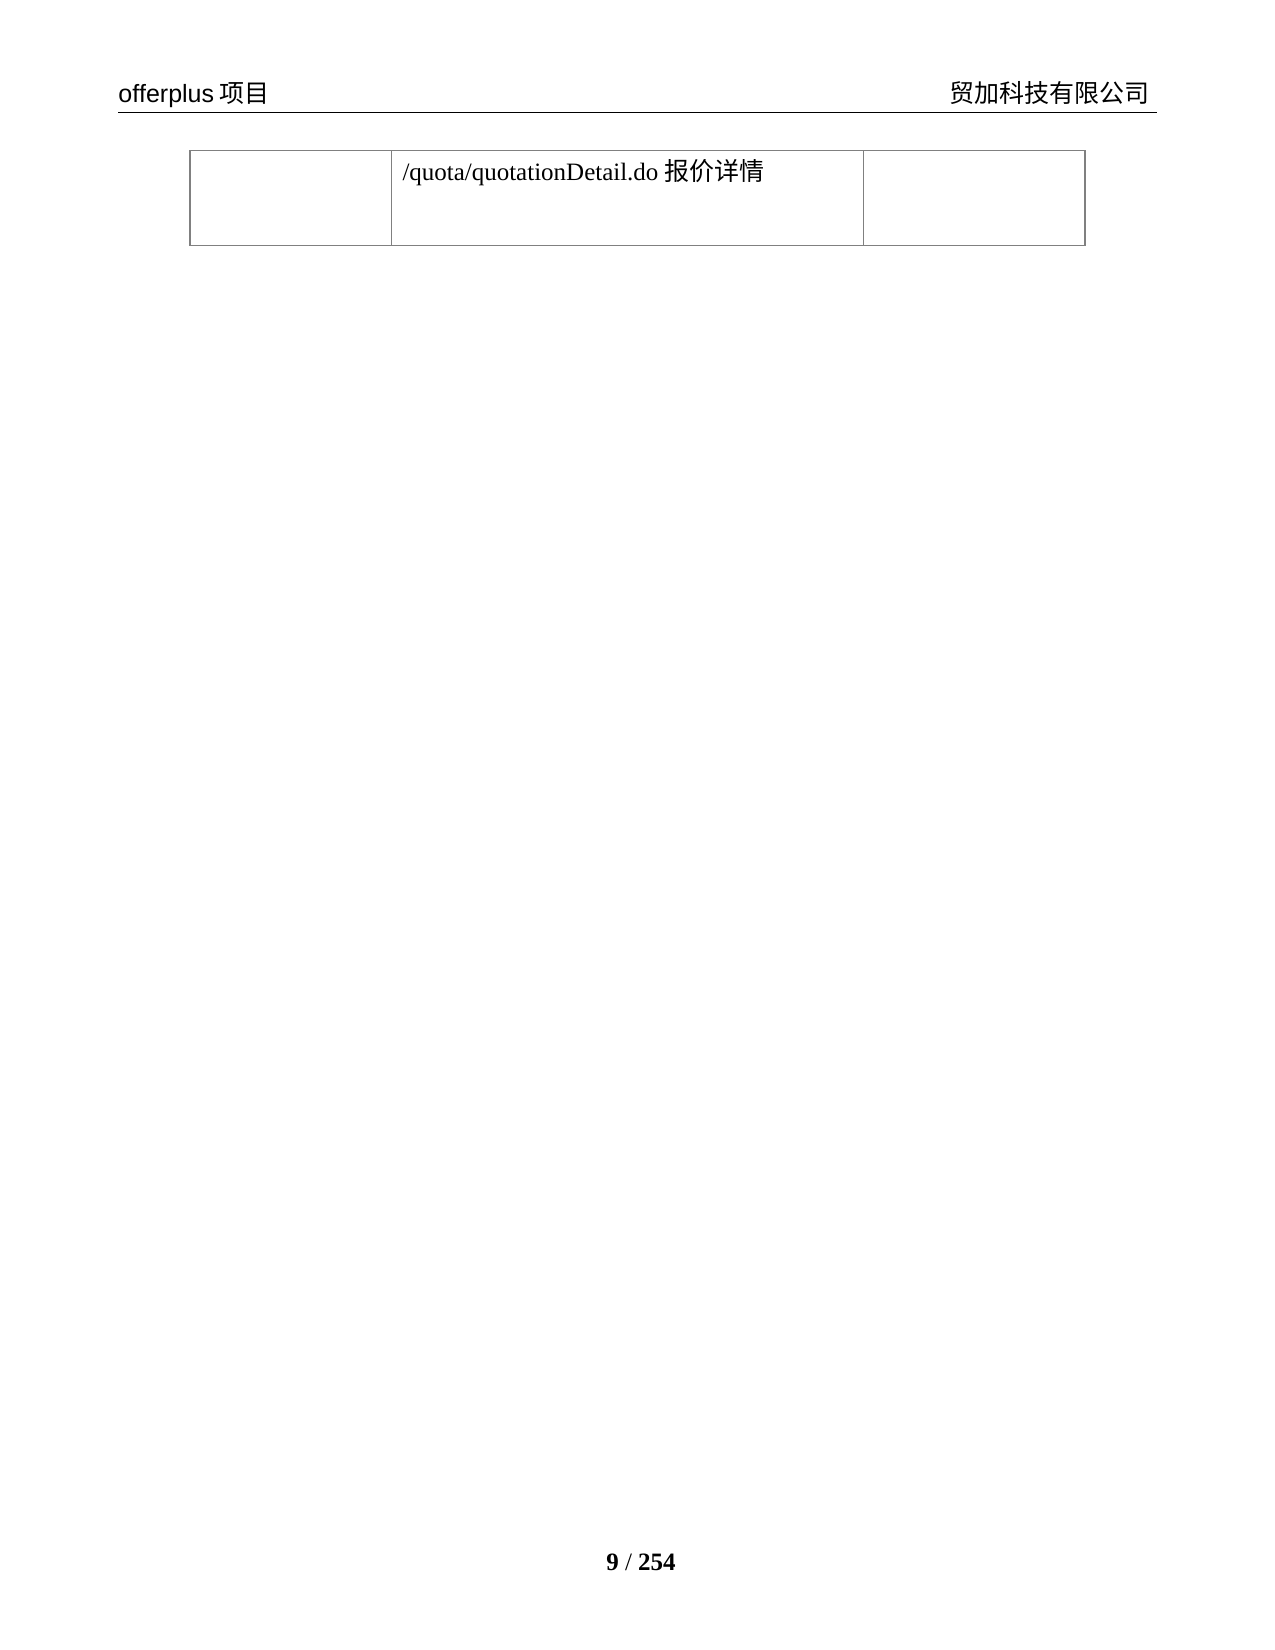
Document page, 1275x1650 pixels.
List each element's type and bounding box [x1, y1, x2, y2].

table_cell [864, 151, 1084, 245]
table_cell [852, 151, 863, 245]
table_cell [191, 151, 391, 245]
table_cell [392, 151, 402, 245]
